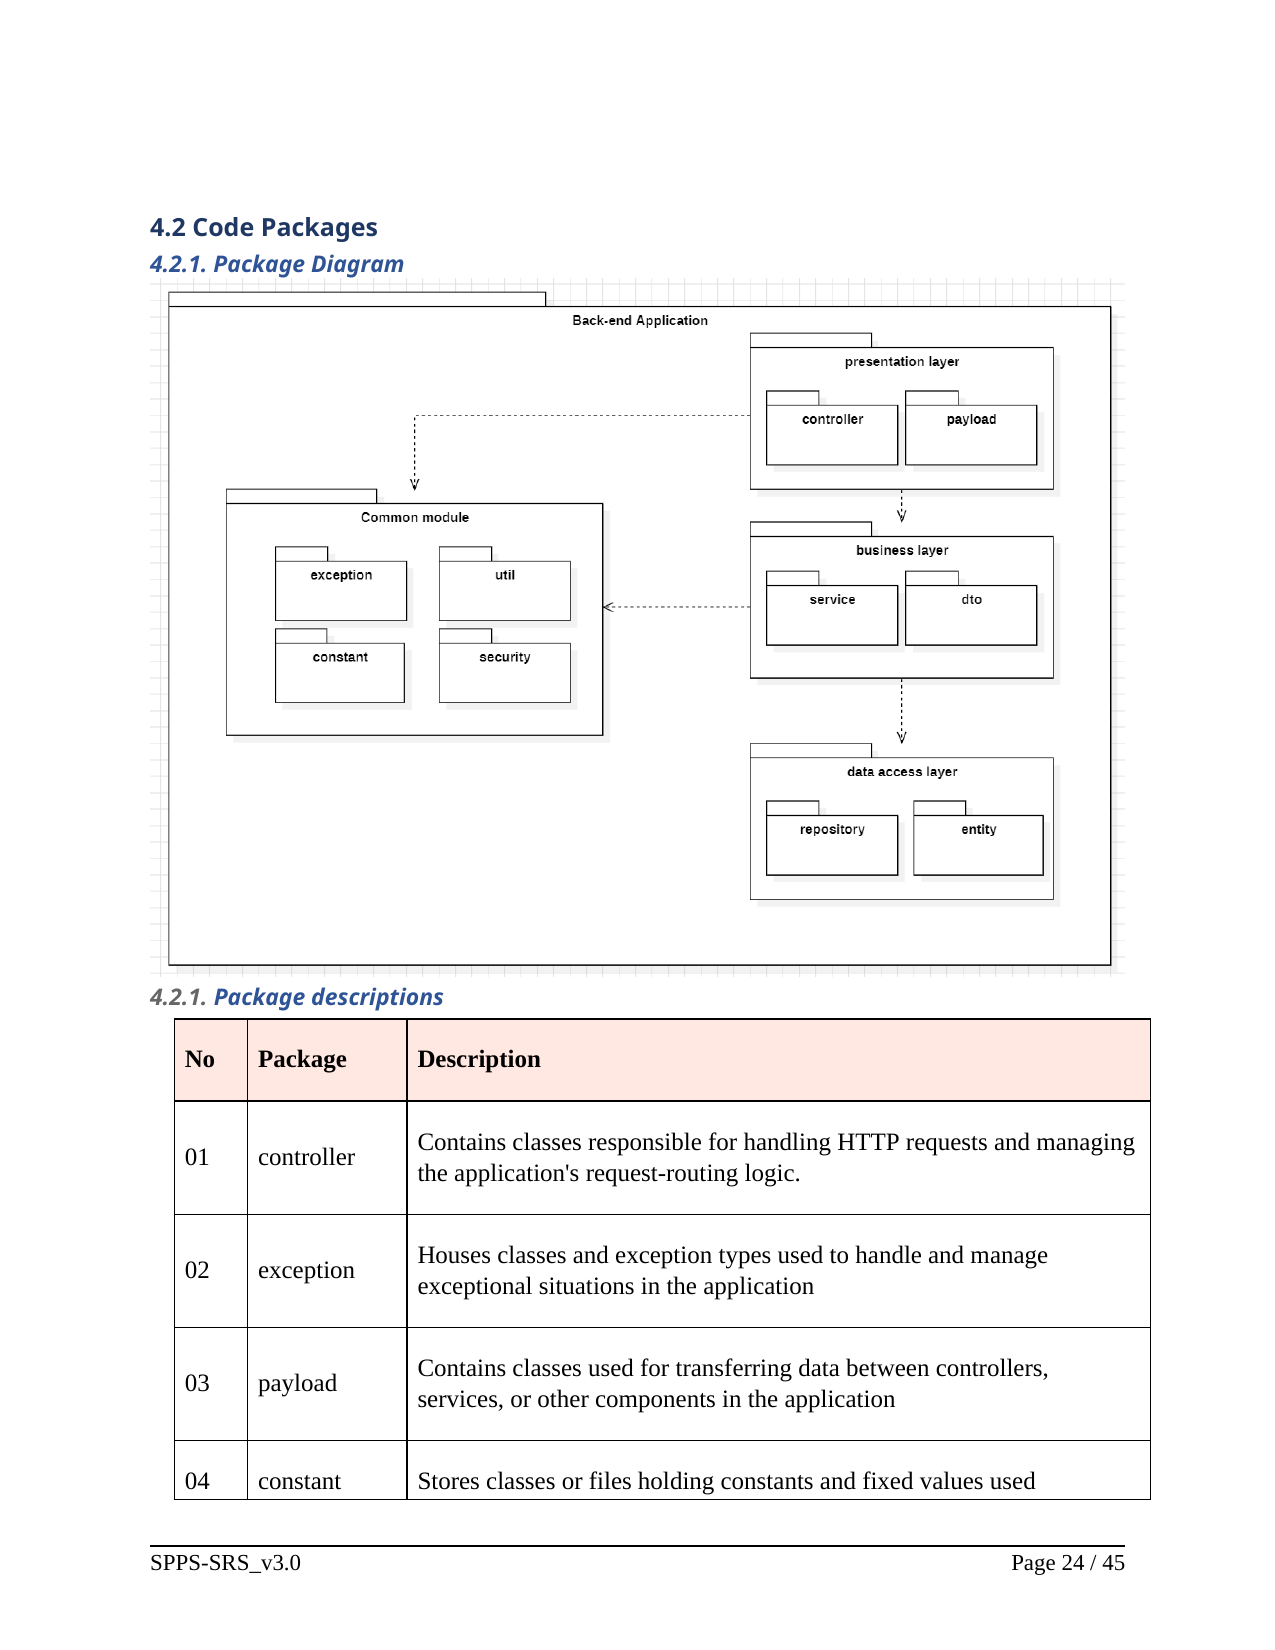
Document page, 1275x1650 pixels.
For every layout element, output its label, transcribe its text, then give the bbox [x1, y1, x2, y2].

table_header Description [408, 1020, 1150, 1100]
subtitle 4.2 Code Packages [150, 209, 1125, 243]
table_cell Contains classes used for transferring data between controllers, services, or other components in the application [408, 1328, 1150, 1440]
subtitle 4.2.1. Package descriptions [150, 981, 1125, 1012]
table_cell 02 [175, 1215, 247, 1327]
table_header No [175, 1020, 247, 1100]
table_cell Houses classes and exception types used to handle and manage exceptional situations in the application [408, 1215, 1150, 1327]
picture [150, 278, 1125, 977]
table_cell 01 [175, 1102, 247, 1213]
table_cell 04 [175, 1441, 247, 1499]
table_header Package [248, 1020, 406, 1100]
table_cell exception [248, 1215, 406, 1327]
table_cell 03 [175, 1328, 247, 1440]
table_cell controller [248, 1102, 406, 1213]
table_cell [408, 1441, 1150, 1499]
table_cell constant [248, 1441, 406, 1499]
table_cell Contains classes responsible for handling HTTP requests and managing the application's request-routing logic. [408, 1102, 1150, 1213]
table_cell payload [248, 1328, 406, 1440]
subtitle 4.2.1. Package Diagram [150, 247, 1125, 278]
